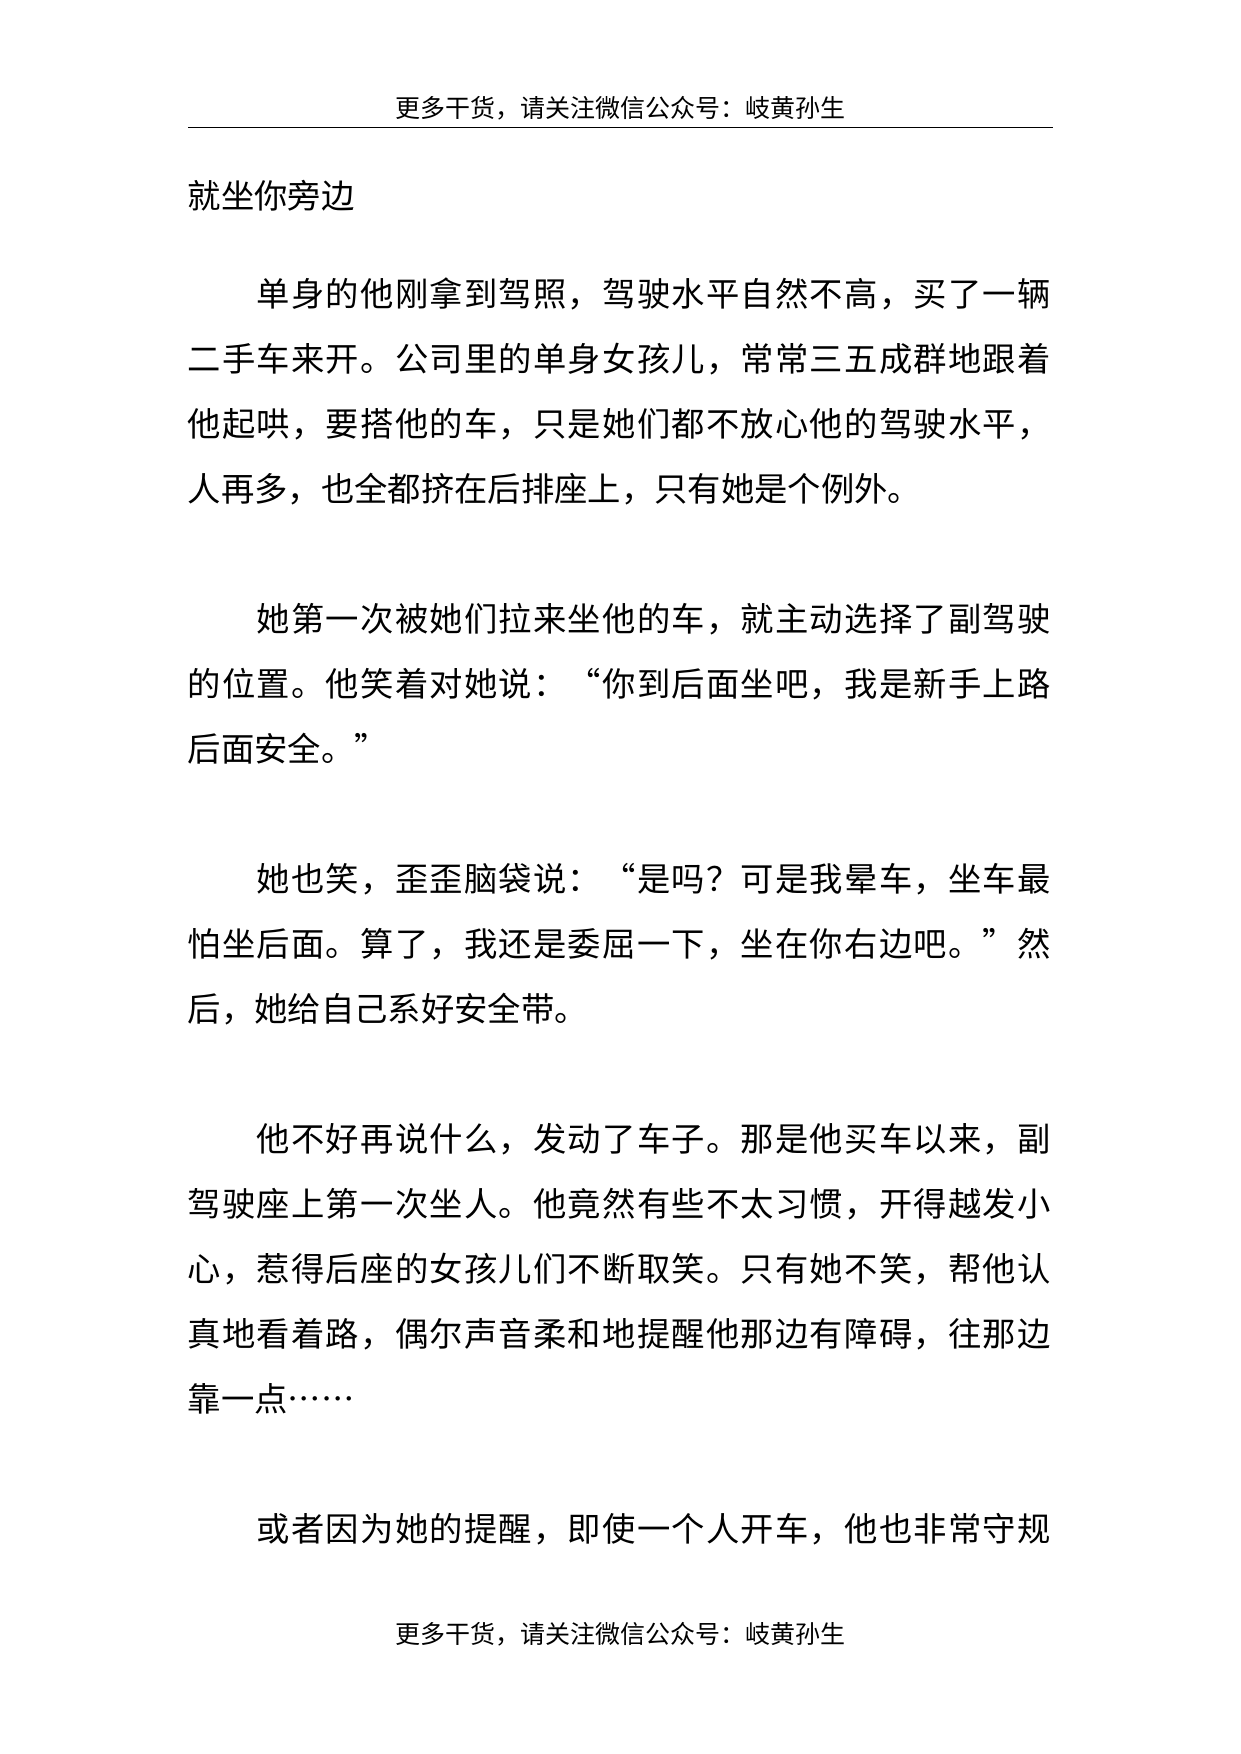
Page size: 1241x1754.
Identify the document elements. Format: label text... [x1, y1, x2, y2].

text 她第一次被她们拉来坐他的车，就主动选择了副驾驶的位置。他笑着对她说：“你到后面坐吧，我是新手上路，后面安全。” [187, 584, 1053, 779]
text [187, 1494, 1053, 1559]
text 就坐你旁边 [187, 162, 1053, 227]
text 他不好再说什么，发动了车子。那是他买车以来，副驾驶座上第一次坐人。他竟然有些不太习惯，开得越发小心，惹得后座的女孩儿们不断取笑。只有她不笑，帮他认真地看着路，偶尔声音柔和地提醒他那边有障碍，往那边靠一点…… [187, 1104, 1053, 1429]
text 她也笑，歪歪脑袋说：“是吗？可是我晕车，坐车最怕坐后面。算了，我还是委屈一下，坐在你右边吧。”然后，她给自己系好安全带。 [187, 844, 1053, 1039]
text 单身的他刚拿到驾照，驾驶水平自然不高，买了一辆二手车来开。公司里的单身女孩儿，常常三五成群地跟着他起哄，要搭他的车，只是她们都不放心他的驾驶水平，人再多，也全都挤在后排座上，只有她是个例外。 [187, 259, 1053, 519]
